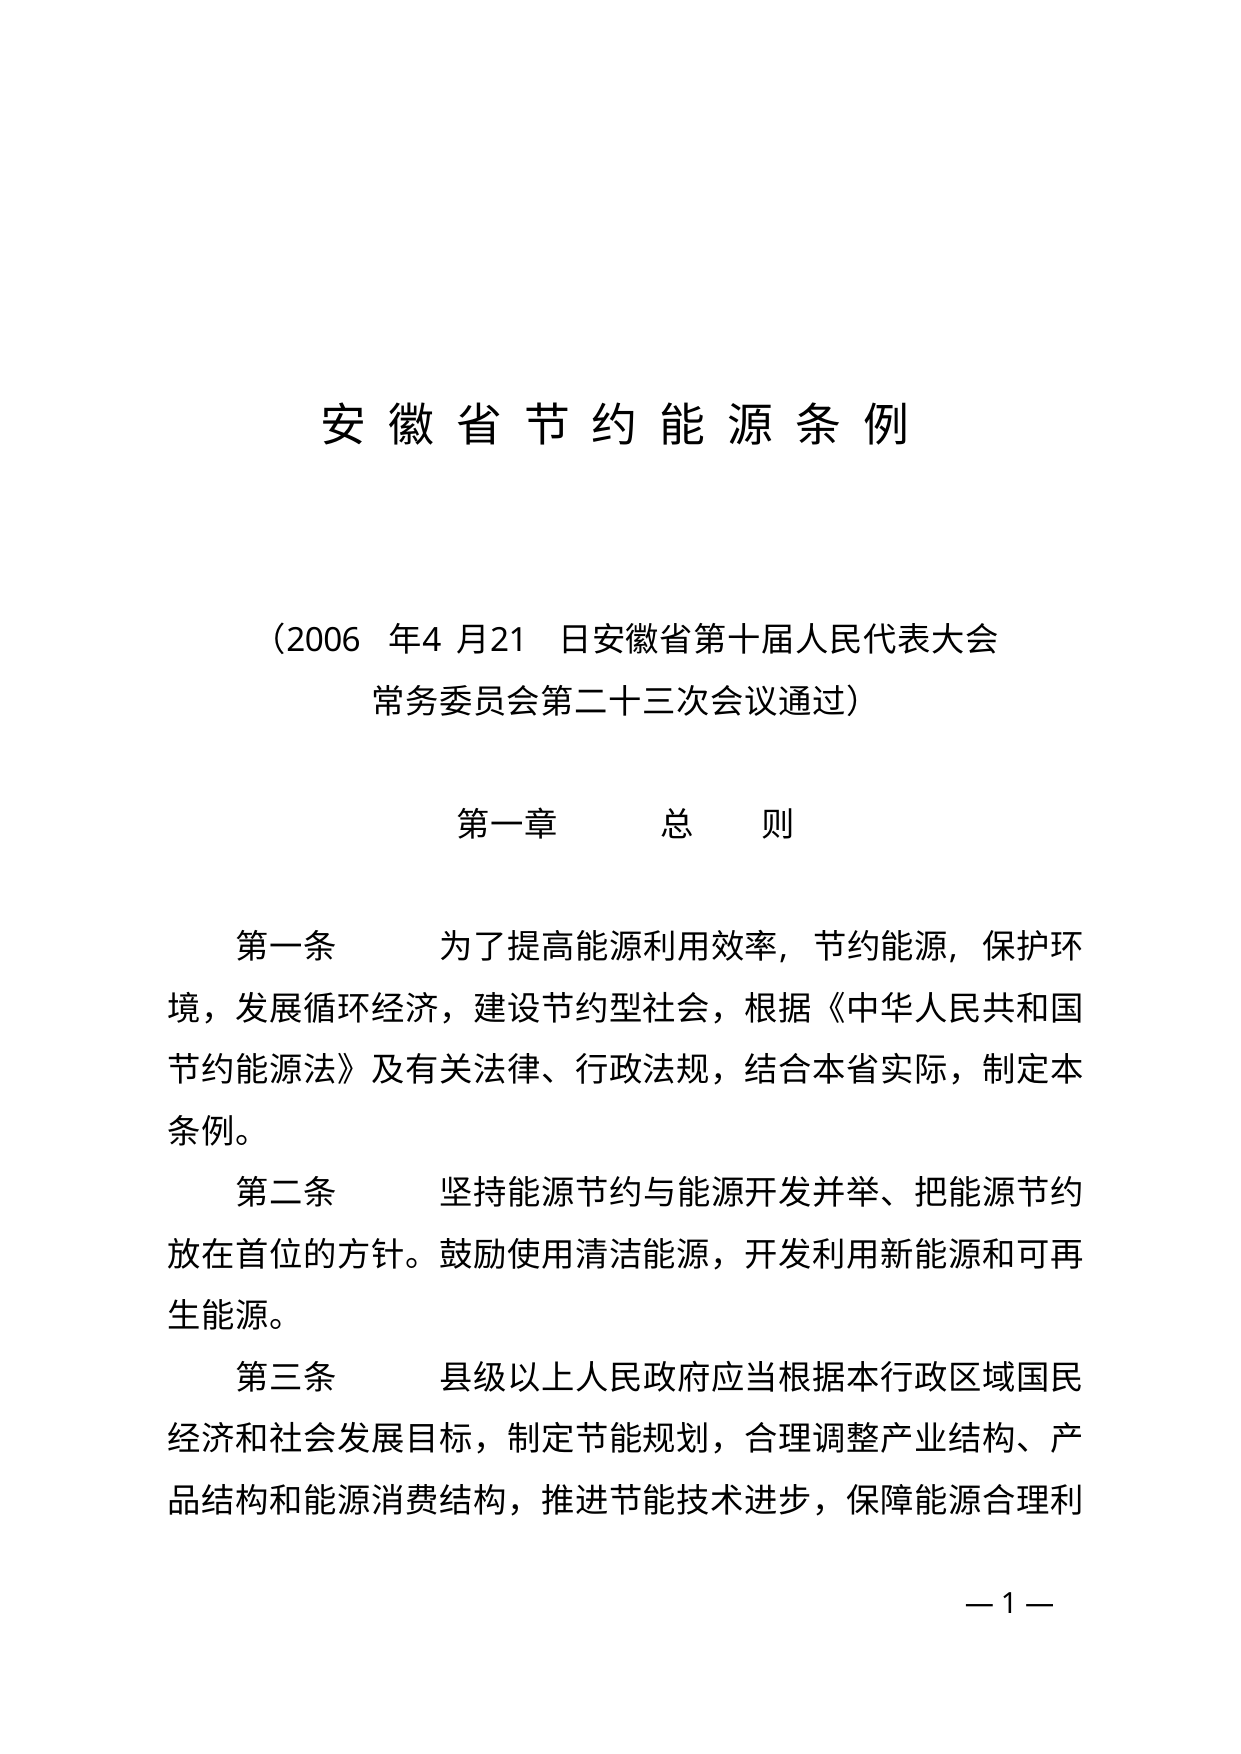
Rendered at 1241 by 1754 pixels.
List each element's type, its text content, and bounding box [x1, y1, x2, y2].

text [168, 1344, 1084, 1528]
text （2006年4月21日安徽省第十届人民代表大会 [168, 606, 1084, 668]
text 第二条 坚持能源节约与能源开发并举、把能源节约放在首位的方针。鼓励使用清洁能源，开发利用新能源和可再生能源。 [168, 1159, 1084, 1344]
text 第一条 为了提高能源利用效率,节约能源, 保护环境，发展循环经济，建设节约型社会，根据《中华人民共和国节约能源法》及有关法律、行政法规，结合本省实际，制定本条例。 [168, 914, 1084, 1159]
text 常务委员会第二十三次会议通过） [168, 668, 1084, 729]
text 安徽省节约能源条例 [168, 361, 1084, 483]
text 第一章 总 则 [168, 791, 1084, 852]
